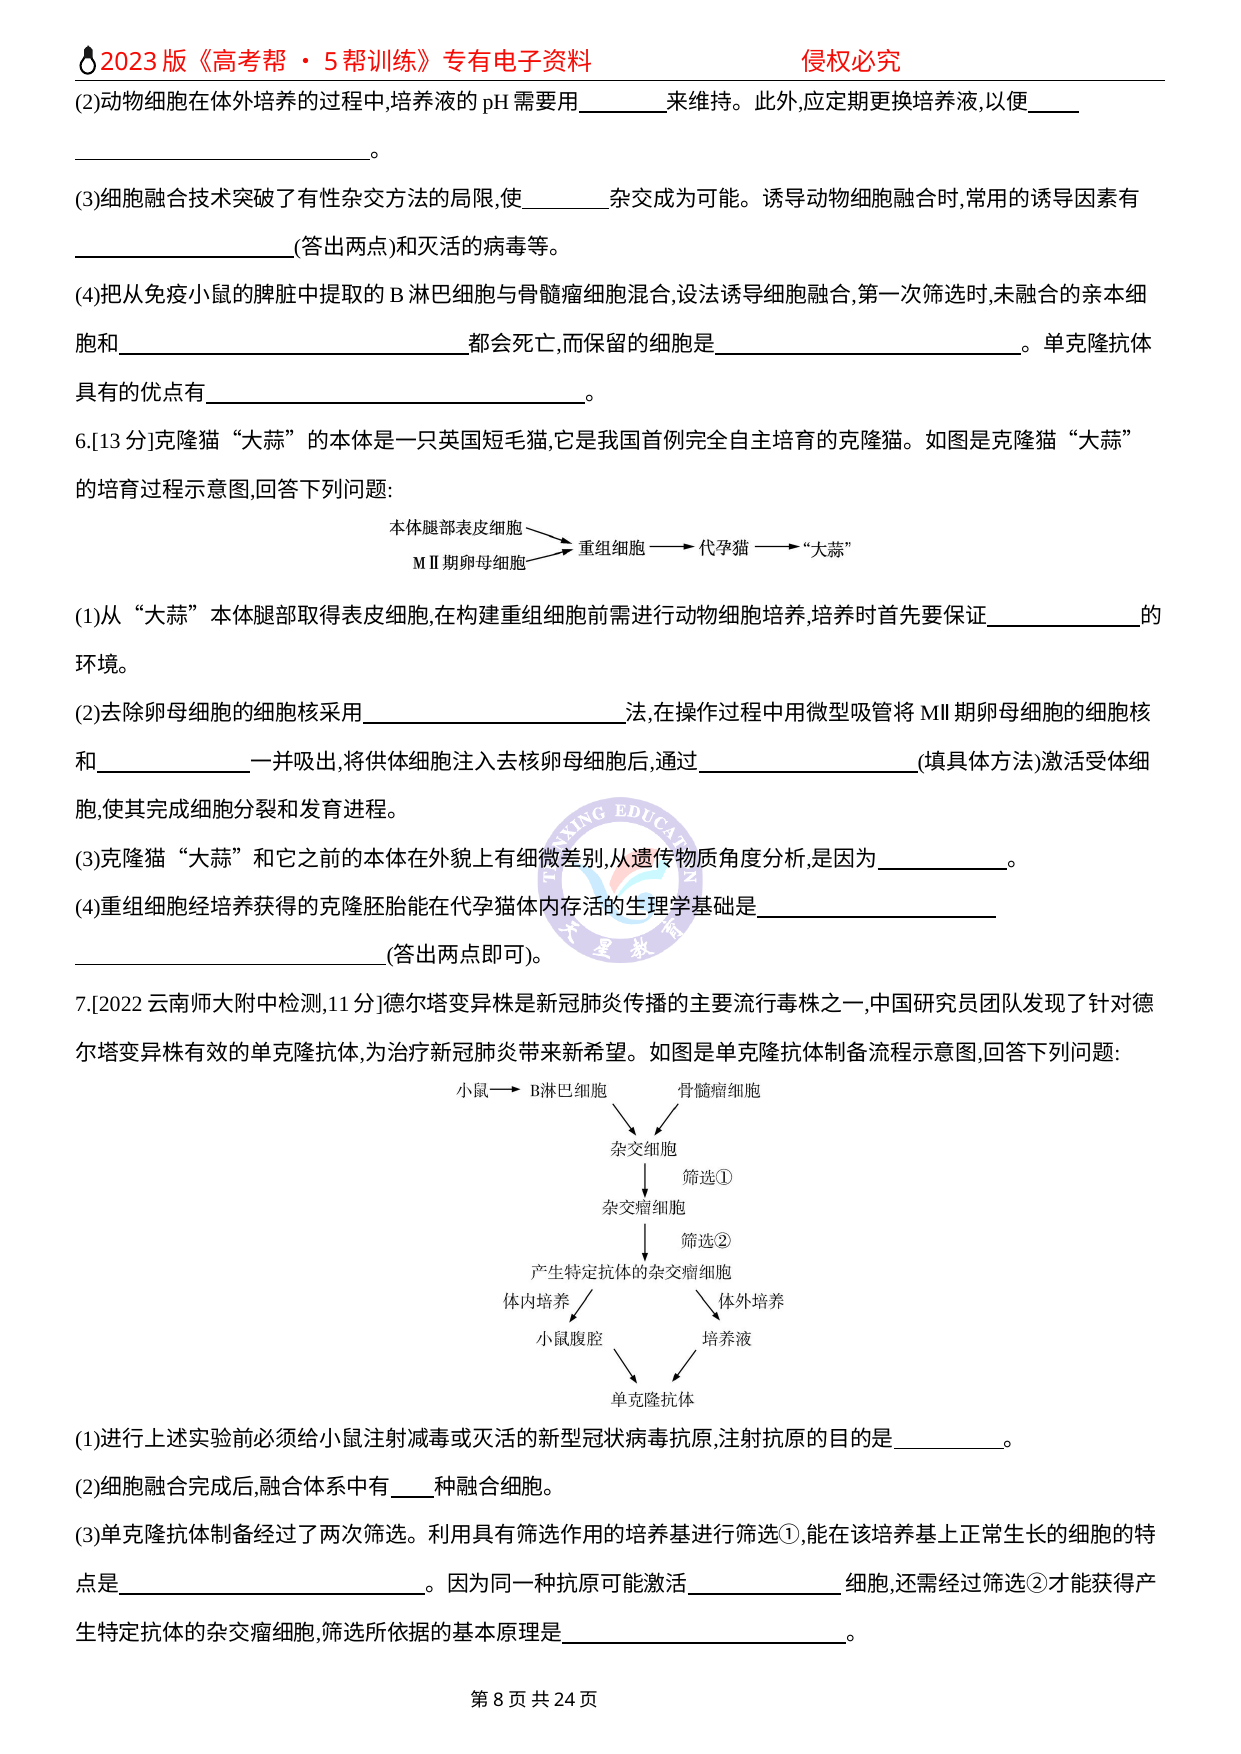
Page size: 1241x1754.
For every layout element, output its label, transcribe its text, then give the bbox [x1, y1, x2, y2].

picture [456, 1082, 784, 1407]
text (3)单克隆抗体制备经过了两次筛选。利用具有筛选作用的培养基进行筛选①,能在该培养基上正常生长的细胞的特点是 。因为同一种抗原可能激活 细胞,还需经过筛选②才能获得产生特定抗体的杂交瘤细胞,筛选所依据的基本原理是 。 [75, 1517, 1165, 1647]
text (3)细胞融合技术突破了有性杂交方法的局限,使 杂交成为可能。诱导动物细胞融合时,常用的诱导因素有 [75, 180, 1165, 213]
text (3)克隆猫“大蒜”和它之前的本体在外貌上有细微差别,从遗传物质角度分析,是因为 。 [75, 840, 1165, 873]
text 6.[13分]克隆猫“大蒜”的本体是一只英国短毛猫,它是我国首例完全自主培育的克隆猫。如图是克隆猫“大蒜”的培育过程示意图,回答下列问题: [75, 423, 1165, 504]
text (2)动物细胞在体外培养的过程中,培养液的pH需要用 来维持。此外,应定期更换培养液,以便 [75, 83, 1165, 116]
text (1)从“大蒜”本体腿部取得表皮细胞,在构建重组细胞前需进行动物细胞培养,培养时首先要保证 的环境。 [75, 597, 1165, 679]
text 7.[2022云南师大附中检测,11分]德尔塔变异株是新冠肺炎传播的主要流行毒株之一,中国研究员团队发现了针对德尔塔变异株有效的单克隆抗体,为治疗新冠肺炎带来新希望。如图是单克隆抗体制备流程示意图,回答下列问题: [75, 985, 1165, 1067]
picture [389, 519, 851, 570]
text (2)去除卵母细胞的细胞核采用 法,在操作过程中用微型吸管将MⅡ期卵母细胞的细胞核和 一并吸出,将供体细胞注入去核卵母细胞后,通过 (填具体方法)激活受体细胞,使其完成细胞分裂和发育进程。 [75, 694, 1165, 824]
text (2)细胞融合完成后,融合体系中有 种融合细胞。 [75, 1468, 1165, 1501]
text (4)把从免疫小鼠的脾脏中提取的B淋巴细胞与骨髓瘤细胞混合,设法诱导细胞融合,第一次筛选时,未融合的亲本细胞和 都会死亡,而保留的细胞是 。单克隆抗体具有的优点有 。 [75, 277, 1165, 407]
text (1)进行上述实验前必须给小鼠注射减毒或灭活的新型冠状病毒抗原,注射抗原的目的是 。 [75, 1420, 1165, 1453]
text (答出两点)和灭活的病毒等。 [75, 228, 1165, 261]
text 。 [75, 132, 1165, 164]
text (4)重组细胞经培养获得的克隆胚胎能在代孕猫体内存活的生理学基础是 [75, 889, 1165, 921]
text (答出两点即可)。 [75, 937, 1165, 969]
